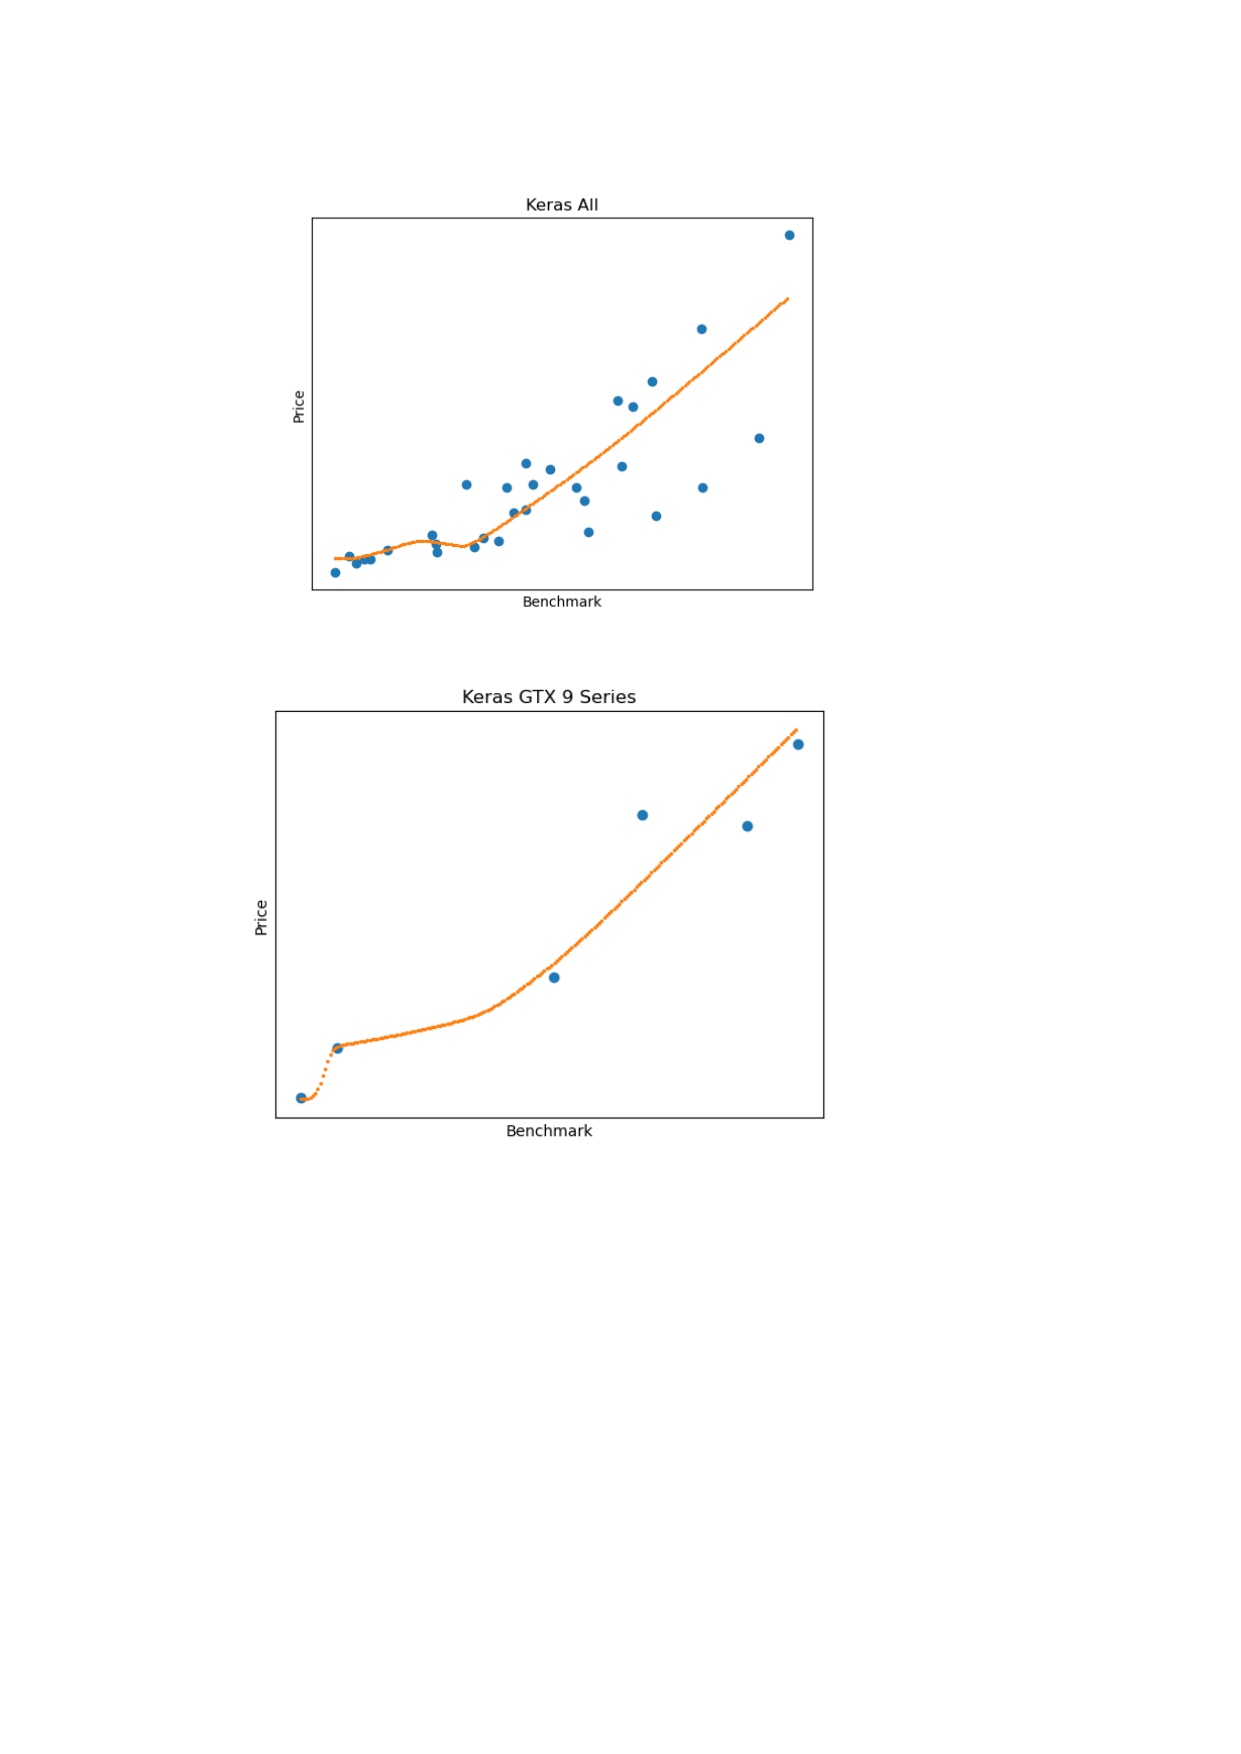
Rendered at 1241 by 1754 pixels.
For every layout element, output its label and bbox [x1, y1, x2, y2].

picture [231, 162, 877, 642]
picture [187, 649, 894, 1175]
